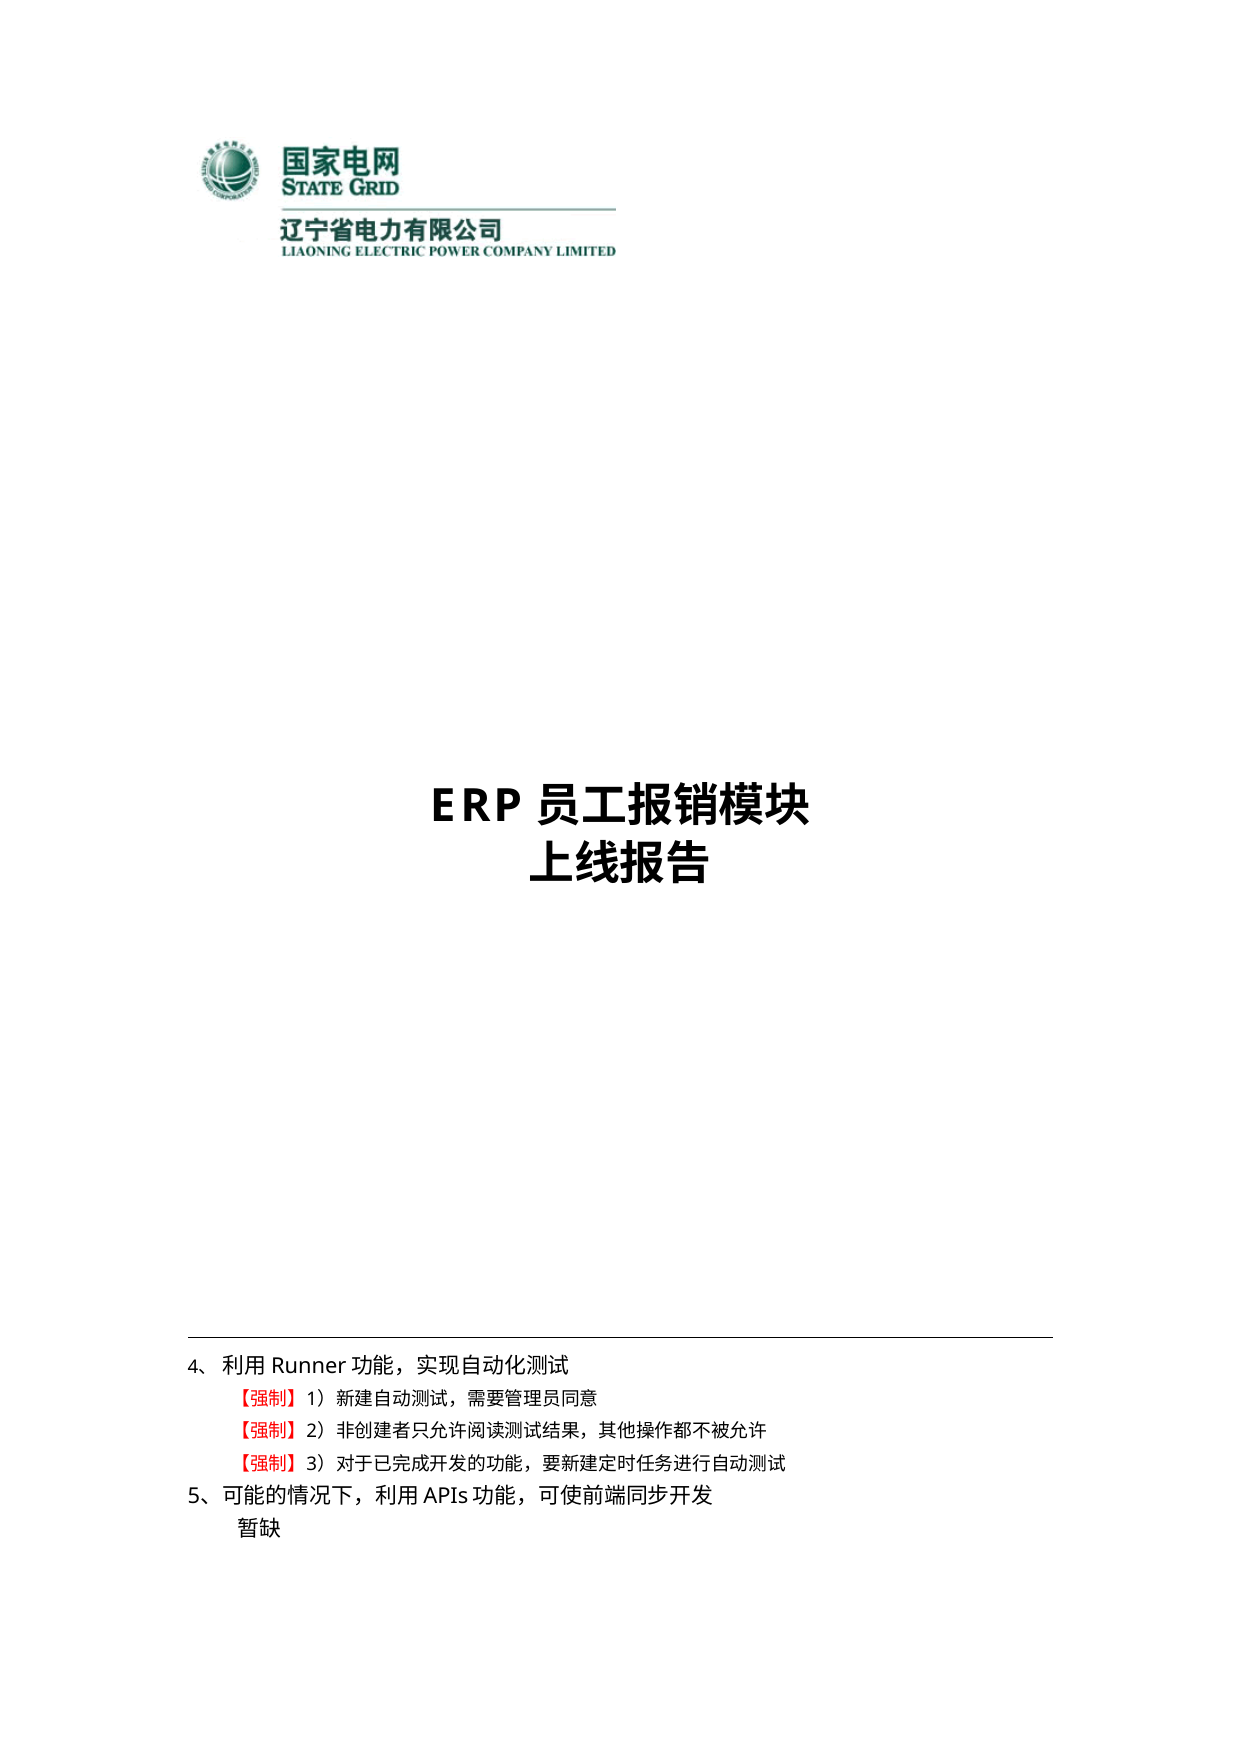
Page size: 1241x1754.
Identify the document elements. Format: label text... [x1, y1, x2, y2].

list 【强制】1）新建自动测试，需要管理员同意 [187, 1381, 1053, 1413]
list 【强制】2）非创建者只允许阅读测试结果，其他操作都不被允许 [187, 1413, 1053, 1446]
list 可能的情况下，利用APIs功能，可使前端同步开发 [187, 1478, 1053, 1511]
list 利用Runner功能，实现自动化测试 [187, 1348, 1053, 1381]
list 暂缺 [231, 1511, 1053, 1543]
list 【强制】3）对于已完成开发的功能，要新建定时任务进行自动测试 [187, 1446, 1053, 1478]
